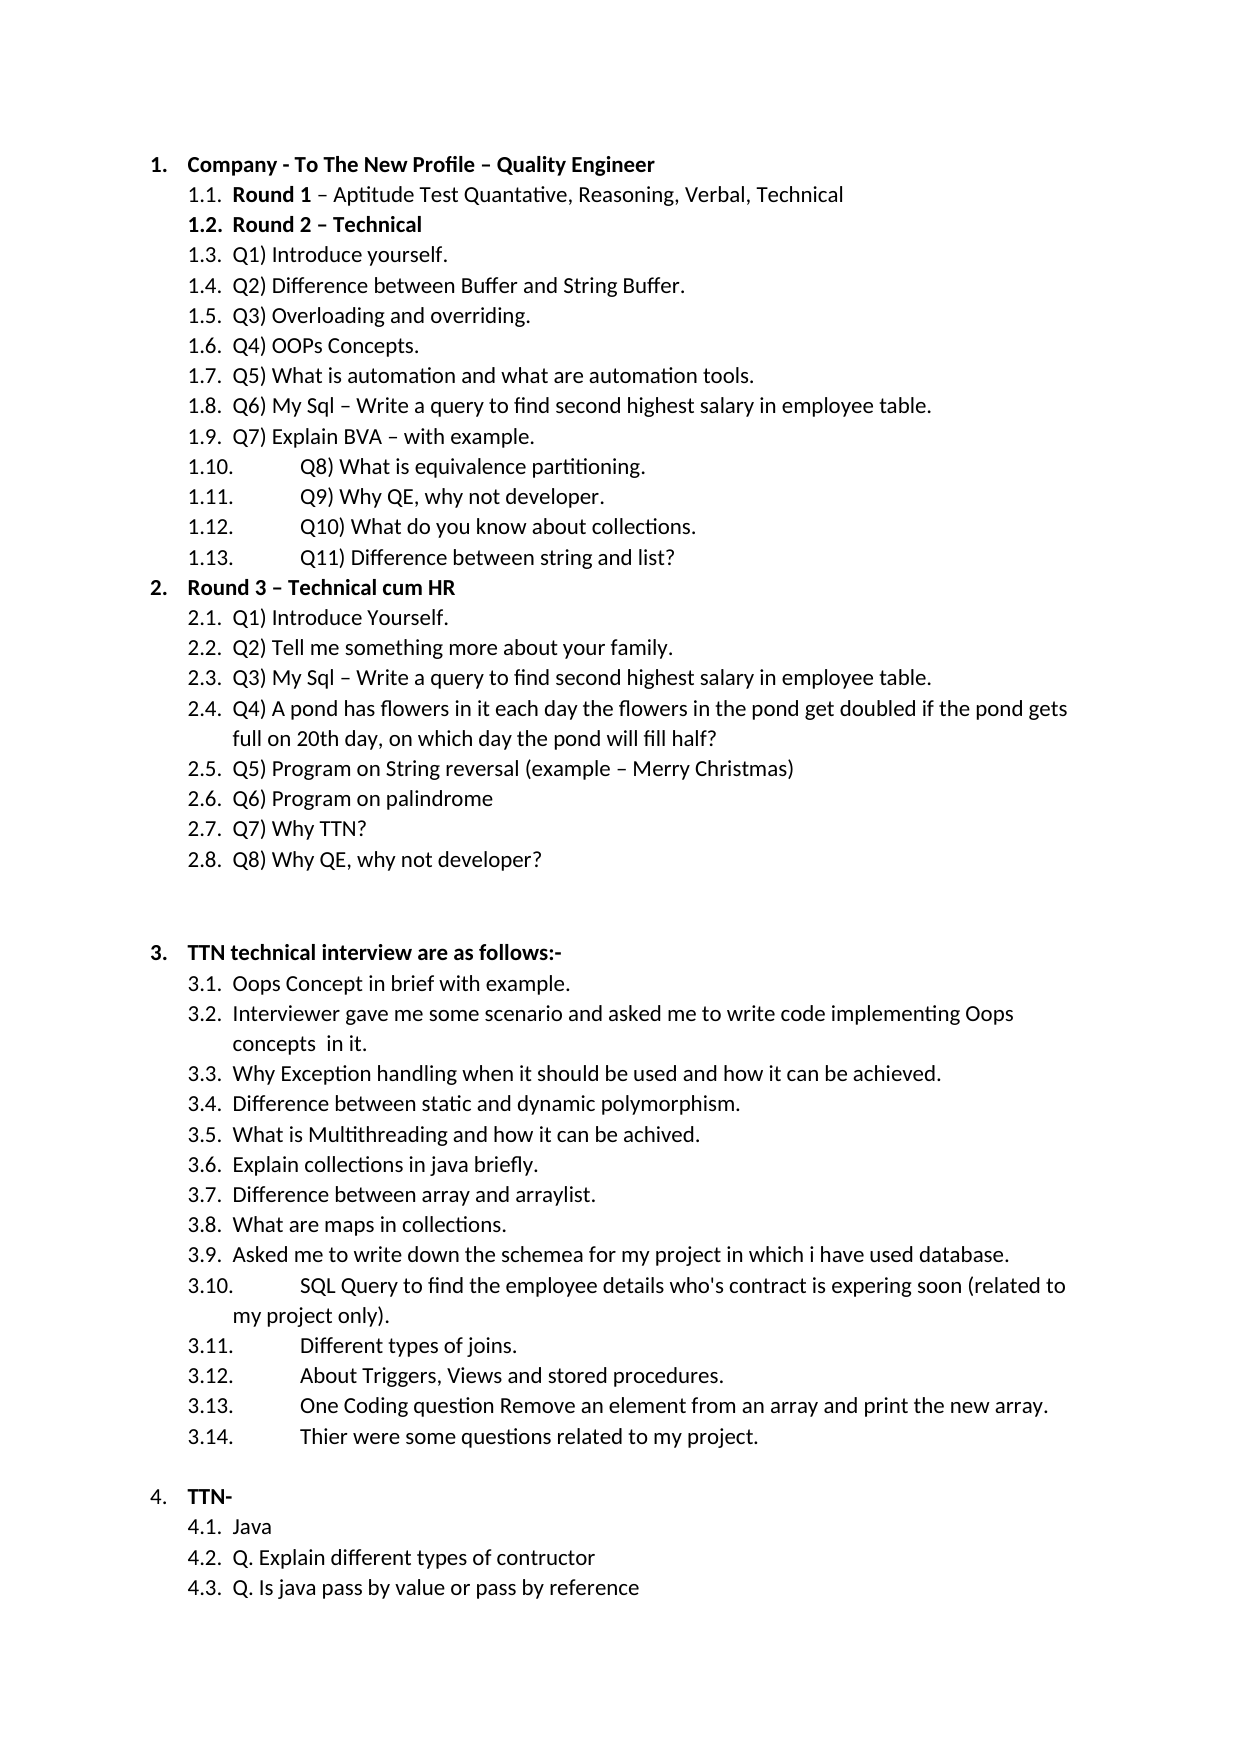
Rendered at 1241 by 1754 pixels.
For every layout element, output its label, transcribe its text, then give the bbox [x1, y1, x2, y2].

list What are maps in collections. [187, 1210, 1090, 1238]
list About Triggers, Views and stored procedures. [187, 1361, 1090, 1389]
list Q4) OOPs Concepts. [187, 331, 1090, 359]
list Q. Is java pass by value or pass by reference [187, 1573, 1090, 1601]
list Q2) Difference between Buffer and String Buffer. [187, 271, 1090, 299]
list Difference between array and arraylist. [187, 1180, 1090, 1208]
list Q6) Program on palindrome [187, 784, 1090, 812]
list Q5) Program on String reversal (example – Merry Christmas) [187, 754, 1090, 782]
list TTN technical interview are as follows:- [150, 938, 1090, 967]
list Different types of joins. [187, 1331, 1090, 1359]
list Round 2 – Technical [187, 210, 1090, 238]
list Asked me to write down the schemea for my project in which i have used database. [187, 1241, 1090, 1269]
list Q8) What is equivalence partitioning. [187, 452, 1090, 480]
list Q4) A pond has flowers in it each day the flowers in the pond get doubled if the pond gets full on 20th day, on which day the pond will fill half? [187, 694, 1090, 752]
list What is Multithreading and how it can be achived. [187, 1120, 1090, 1148]
list Q9) Why QE, why not developer. [187, 482, 1090, 510]
list Company - To The New Profile – Quality Engineer [150, 150, 1090, 178]
list Java [187, 1512, 1090, 1541]
list One Coding question Remove an element from an array and print the new array. [187, 1392, 1090, 1420]
list Thier were some questions related to my project. [187, 1422, 1090, 1450]
list Q1) Introduce yourself. [187, 241, 1090, 269]
list Explain collections in java briefly. [187, 1150, 1090, 1178]
list Q3) My Sql – Write a query to find second highest salary in employee table. [187, 663, 1090, 692]
list Oops Concept in brief with example. [187, 969, 1090, 997]
list Q1) Introduce Yourself. [187, 603, 1090, 631]
list Q6) My Sql – Write a query to find second highest salary in employee table. [187, 392, 1090, 420]
list Interviewer gave me some scenario and asked me to write code implementing Oops concepts in it. [187, 999, 1090, 1057]
list Q11) Difference between string and list? [187, 543, 1090, 571]
list Difference between static and dynamic polymorphism. [187, 1089, 1090, 1118]
list Round 1 – Aptitude Test Quantative, Reasoning, Verbal, Technical [187, 180, 1090, 208]
list Q5) What is automation and what are automation tools. [187, 361, 1090, 389]
list Q2) Tell me something more about your family. [187, 633, 1090, 661]
list Q10) What do you know about collections. [187, 512, 1090, 541]
list Q7) Explain BVA – with example. [187, 422, 1090, 450]
list SQL Query to find the employee details who's contract is expering soon (related to my project only). [187, 1271, 1090, 1329]
list Round 3 – Technical cum HR [150, 573, 1090, 601]
list TTN- [150, 1482, 1090, 1510]
list Q3) Overloading and overriding. [187, 301, 1090, 329]
list Q7) Why TTN? [187, 814, 1090, 843]
list Why Exception handling when it should be used and how it can be achieved. [187, 1059, 1090, 1087]
list Q. Explain different types of contructor [187, 1543, 1090, 1571]
list Q8) Why QE, why not developer? [187, 845, 1090, 873]
